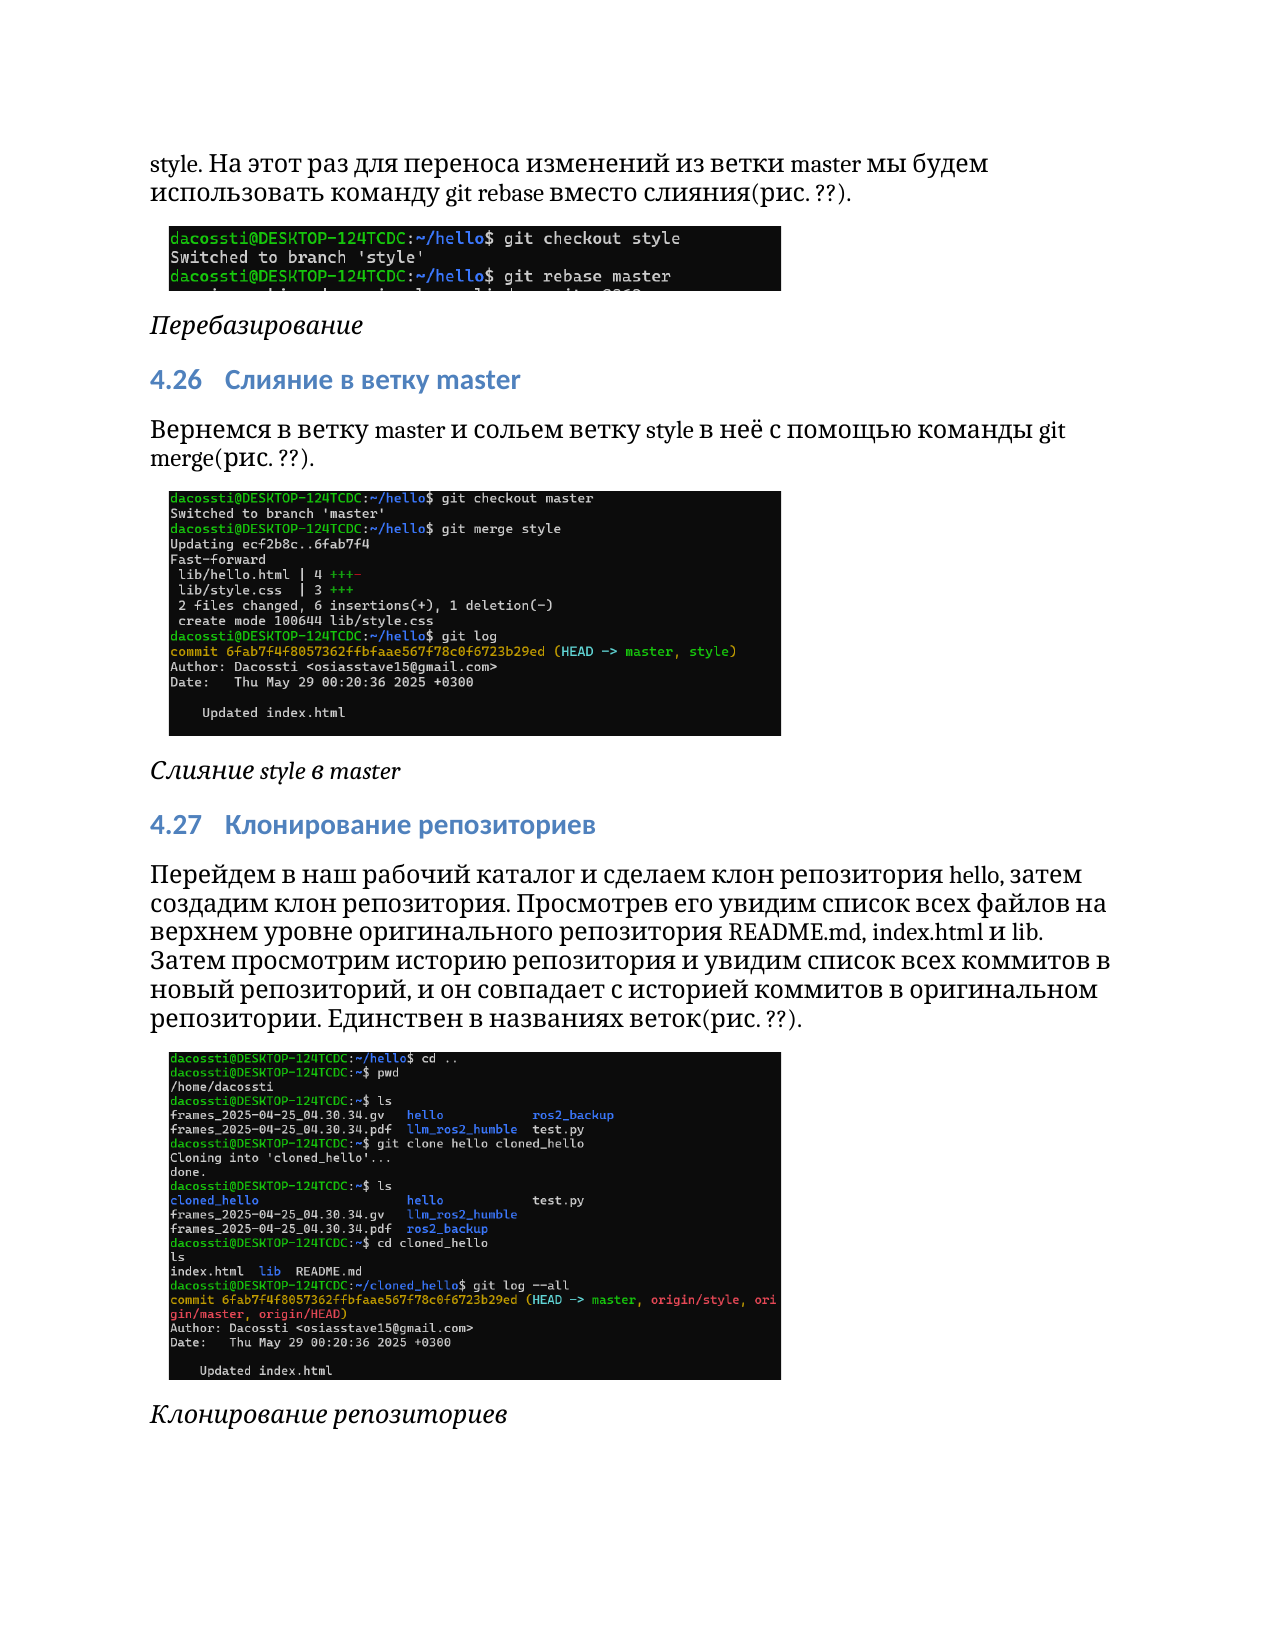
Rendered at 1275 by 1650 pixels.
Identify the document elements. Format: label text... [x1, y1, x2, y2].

text Перейдем в наш рабочий каталог и сделаем клон репозитория hello, затем создадим клон репозитория. Просмотрев его увидим список всех файлов на верхнем уровне оригинального репозитория README.md, index.html и lib. Затем просмотрим историю репозитория и увидим список всех коммитов в новый репозиторий, и он совпадает с историей коммитов в оригинальном репозитории. Единствен в названиях веток(рис. ??). [150, 861, 1125, 1033]
subtitle 4.26 Слияние в ветку master [150, 361, 1125, 397]
picture [168, 1052, 782, 1380]
picture [168, 226, 782, 291]
text Вернемся в ветку master и сольем ветку style в неё с помощью команды git merge(рис. ??). [150, 416, 1125, 473]
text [150, 150, 1125, 207]
subtitle 4.27 Клонирование репозиториев [150, 806, 1125, 842]
picture [168, 491, 782, 736]
text Клонирование репозиториев [150, 1401, 1125, 1429]
text Слияние style в master [150, 757, 1125, 786]
text Перебазирование [150, 312, 1125, 340]
